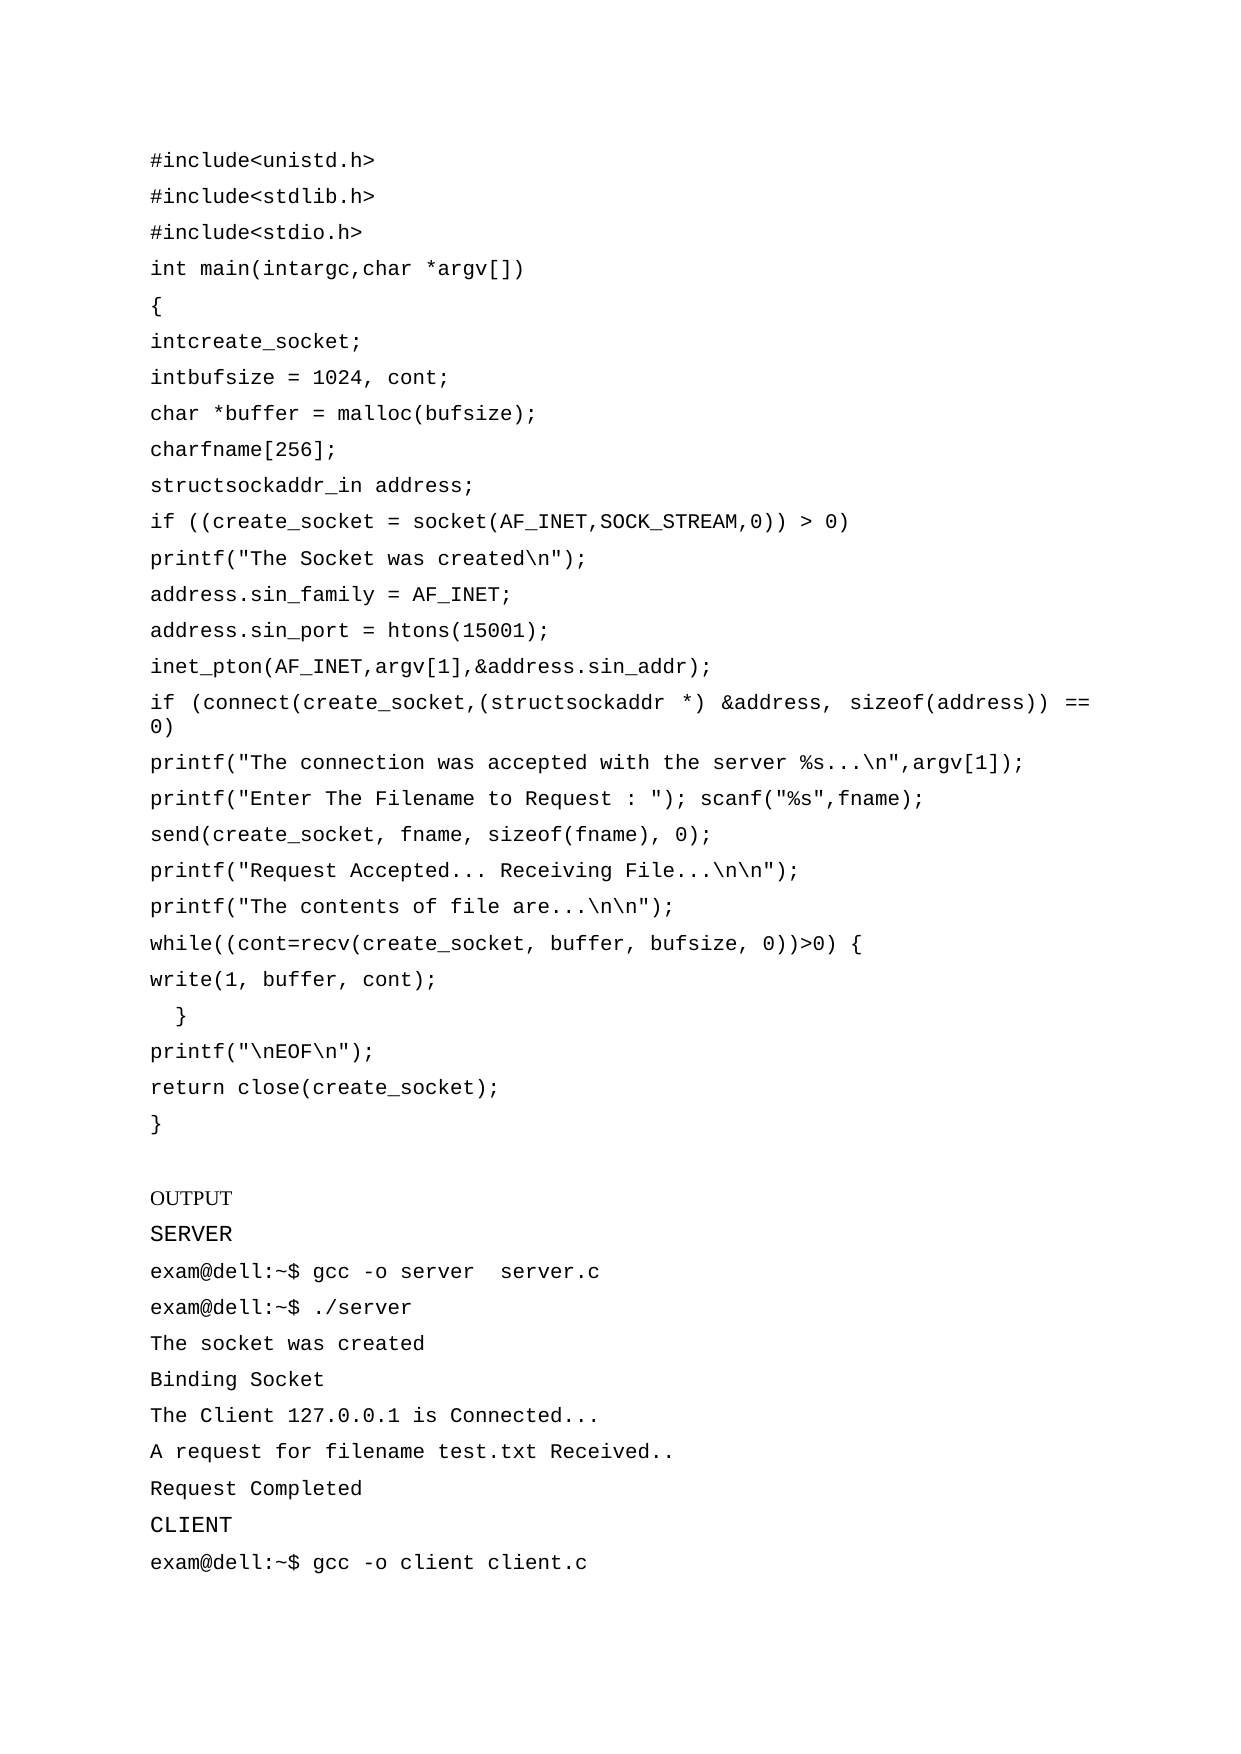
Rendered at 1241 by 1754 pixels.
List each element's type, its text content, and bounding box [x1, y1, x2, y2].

text printf("The connection was accepted with the server %s...\n",argv[1]); [150, 752, 1090, 776]
text int main(intargc,char *argv[]) [150, 258, 1090, 282]
text printf("The Socket was created\n"); [150, 548, 1090, 571]
text address.sin_family = AF_INET; [150, 584, 1090, 607]
text structsockaddr_in address; [150, 475, 1090, 499]
text The Client 127.0.0.1 is Connected... [150, 1405, 1090, 1429]
text Binding Socket [150, 1369, 1090, 1393]
text printf("Enter The Filename to Request : "); scanf("%s",fname); [150, 788, 1090, 812]
text char *buffer = malloc(bufsize); [150, 403, 1090, 427]
text } [150, 1005, 1090, 1029]
text address.sin_port = htons(15001); [150, 620, 1090, 643]
text SERVER [150, 1222, 1090, 1248]
text Request Completed [150, 1478, 1090, 1501]
text if ((create_socket = socket(AF_INET,SOCK_STREAM,0)) > 0) [150, 511, 1090, 535]
text send(create_socket, fname, sizeof(fname), 0); [150, 824, 1090, 848]
text #include<stdio.h> [150, 222, 1090, 246]
text { [150, 294, 1090, 318]
text } [150, 1113, 1090, 1137]
text if (connect(create_socket,(structsockaddr *) &address, sizeof(address)) == 0) [150, 692, 1090, 739]
text printf("Request Accepted... Receiving File...\n\n"); [150, 860, 1090, 884]
text #include<stdlib.h> [150, 186, 1090, 210]
text write(1, buffer, cont); [150, 969, 1090, 992]
text exam@dell:~$ ./server [150, 1297, 1090, 1321]
text intcreate_socket; [150, 331, 1090, 354]
text A request for filename test.txt Received.. [150, 1441, 1090, 1465]
text printf("\nEOF\n"); [150, 1041, 1090, 1065]
text while((cont=recv(create_socket, buffer, bufsize, 0))>0) { [150, 933, 1090, 956]
text exam@dell:~$ gcc -o server server.c [150, 1261, 1090, 1284]
text intbufsize = 1024, cont; [150, 367, 1090, 391]
text CLIENT [150, 1514, 1090, 1540]
text #include<unistd.h> [150, 150, 1090, 174]
text inet_pton(AF_INET,argv[1],&address.sin_addr); [150, 656, 1090, 680]
text exam@dell:~$ gcc -o client client.c [150, 1552, 1090, 1576]
text charfname[256]; [150, 439, 1090, 463]
text The socket was created [150, 1333, 1090, 1357]
text return close(create_socket); [150, 1077, 1090, 1101]
text OUTPUT [150, 1186, 1090, 1210]
text printf("The contents of file are...\n\n"); [150, 897, 1090, 920]
